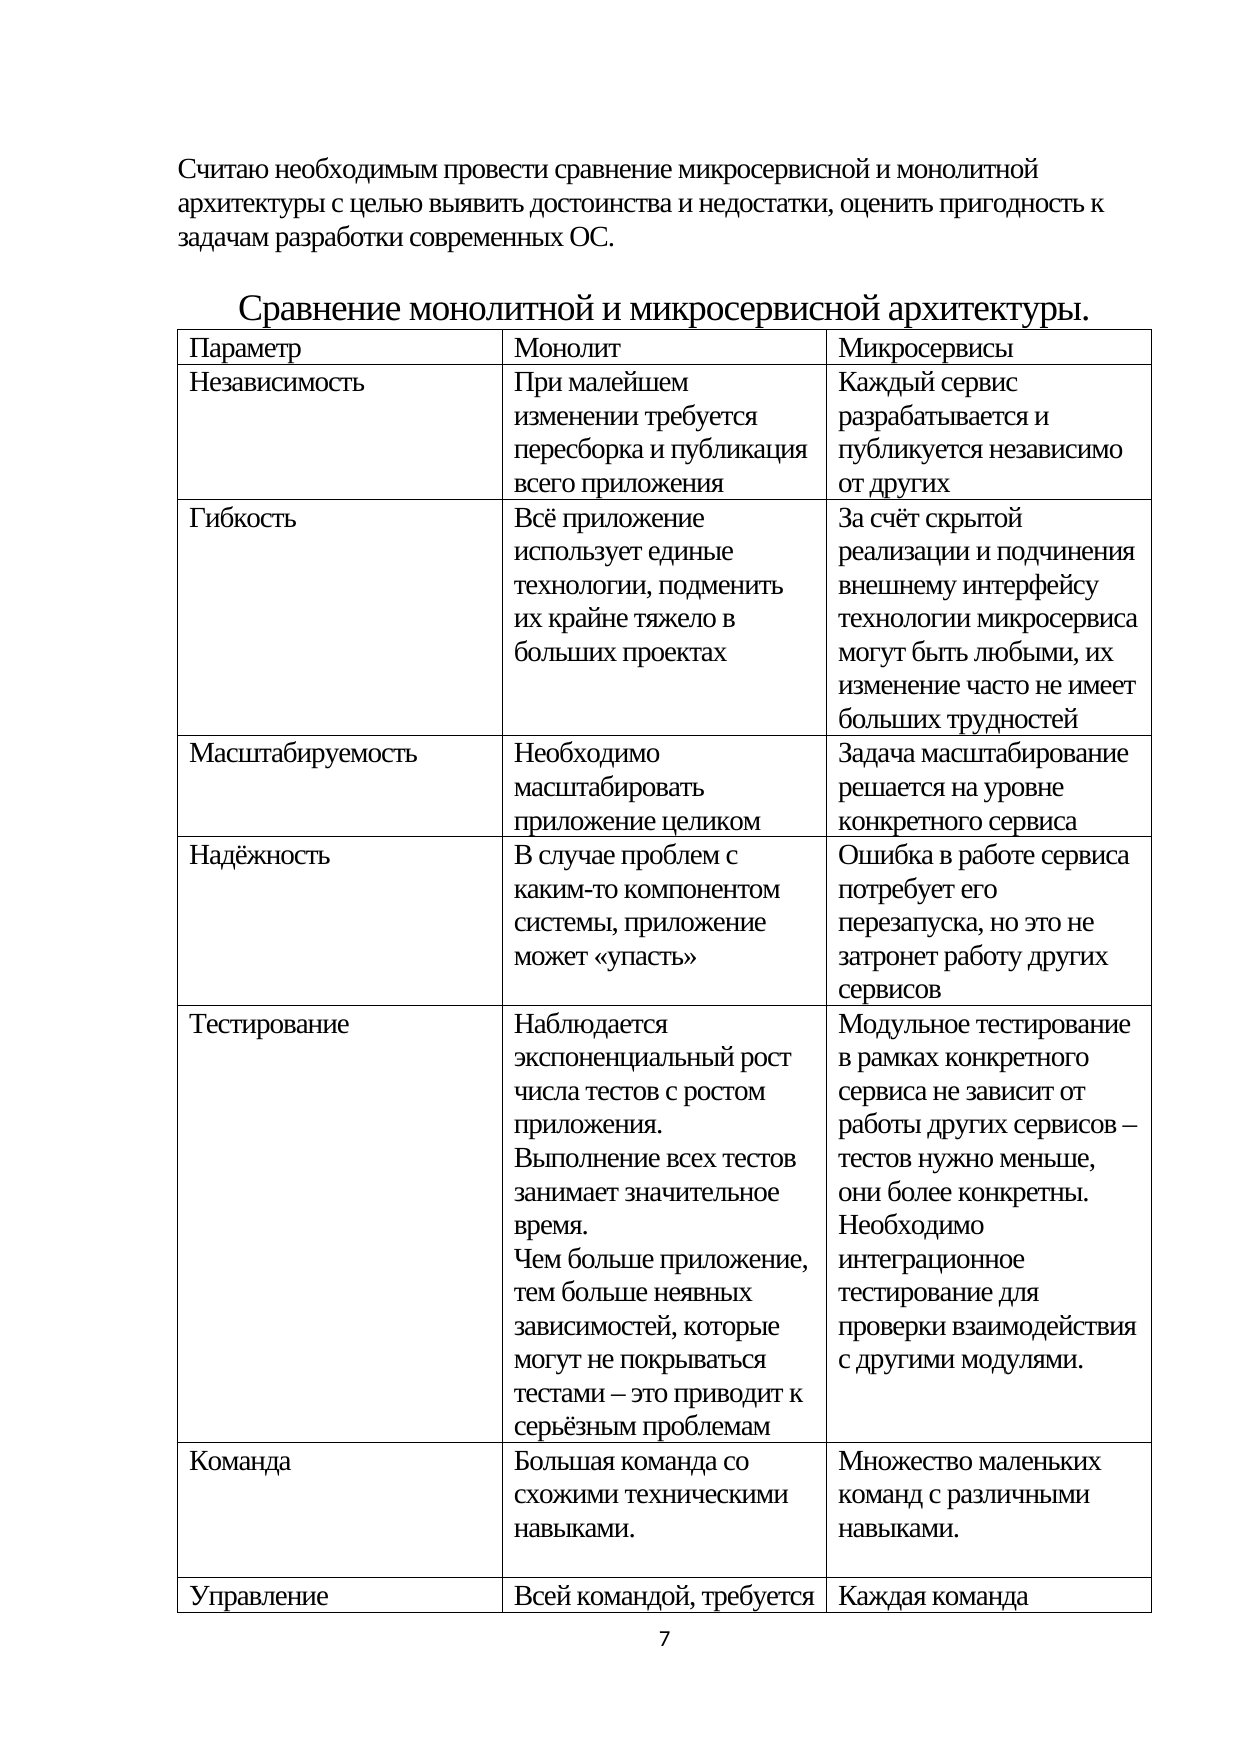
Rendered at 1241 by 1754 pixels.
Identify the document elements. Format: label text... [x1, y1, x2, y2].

table_header Параметр [178, 330, 502, 363]
table_header Монолит [503, 330, 826, 363]
table_cell Задача масштабирование решается на уровне конкретного сервиса [827, 736, 1151, 836]
table_cell В случае проблем с каким-то компонентом системы, приложение может «упасть» [503, 837, 826, 1005]
table_cell Ошибка в работе сервиса потребует его перезапуска, но это не затронет работу других сервисов [827, 837, 1151, 1005]
table_cell Каждая команда покрывает свой сегмент, что позволяет легко распределить ответственность [827, 1578, 1151, 1612]
table_cell Всё приложение использует единые технологии, подменить их крайне тяжело в больших проектах [503, 500, 826, 734]
text Сравнение монолитной и микросервисной архитектуры. [177, 286, 1152, 329]
table_cell Множество маленьких команд с различными навыками. [827, 1443, 1151, 1577]
table_cell Необходимо масштабировать приложение целиком [503, 736, 826, 836]
table_cell Наблюдается экспоненциальный рост числа тестов с ростом приложения. Выполнение всех тестов занимает значительное время. Чем больше приложение, тем больше неявных зависимостей, которые могут не покрываться тестами – это приводит к серьёзным проблемам [503, 1006, 826, 1442]
table_cell Масштабируемость [178, 736, 502, 836]
text Считаю необходимым провести сравнение микросервисной и монолитной архитектуры с целью выявить достоинства и недостатки, оценить пригодность к задачам разработки современных ОС. [177, 152, 1152, 252]
table_cell Тестирование [178, 1006, 502, 1442]
table_cell Каждый сервис разрабатывается и публикуется независимо от других [827, 365, 1151, 499]
table_cell Большая команда со схожими техническими навыками. [503, 1443, 826, 1577]
table_header Микросервисы [827, 330, 1151, 363]
table_cell Модульное тестирование в рамках конкретного сервиса не зависит от работы других сервисов – тестов нужно меньше, они более конкретны. Необходимо интеграционное тестирование для проверки взаимодействия с другими модулями. [827, 1006, 1151, 1442]
table_cell Независимость [178, 365, 502, 499]
table_cell Гибкость [178, 500, 502, 734]
table_cell Всей командой, требуется чёткая иерархия, порой трудно разобраться, кто за что отвечает. [503, 1578, 826, 1612]
table_cell Управление [178, 1578, 502, 1612]
table_cell Надёжность [178, 837, 502, 1005]
table_cell За счёт скрытой реализации и подчинения внешнему интерфейсу технологии микросервиса могут быть любыми, их изменение часто не имеет больших трудностей [827, 500, 1151, 734]
table_cell Команда [178, 1443, 502, 1577]
table_cell При малейшем изменении требуется пересборка и публикация всего приложения [503, 365, 826, 499]
